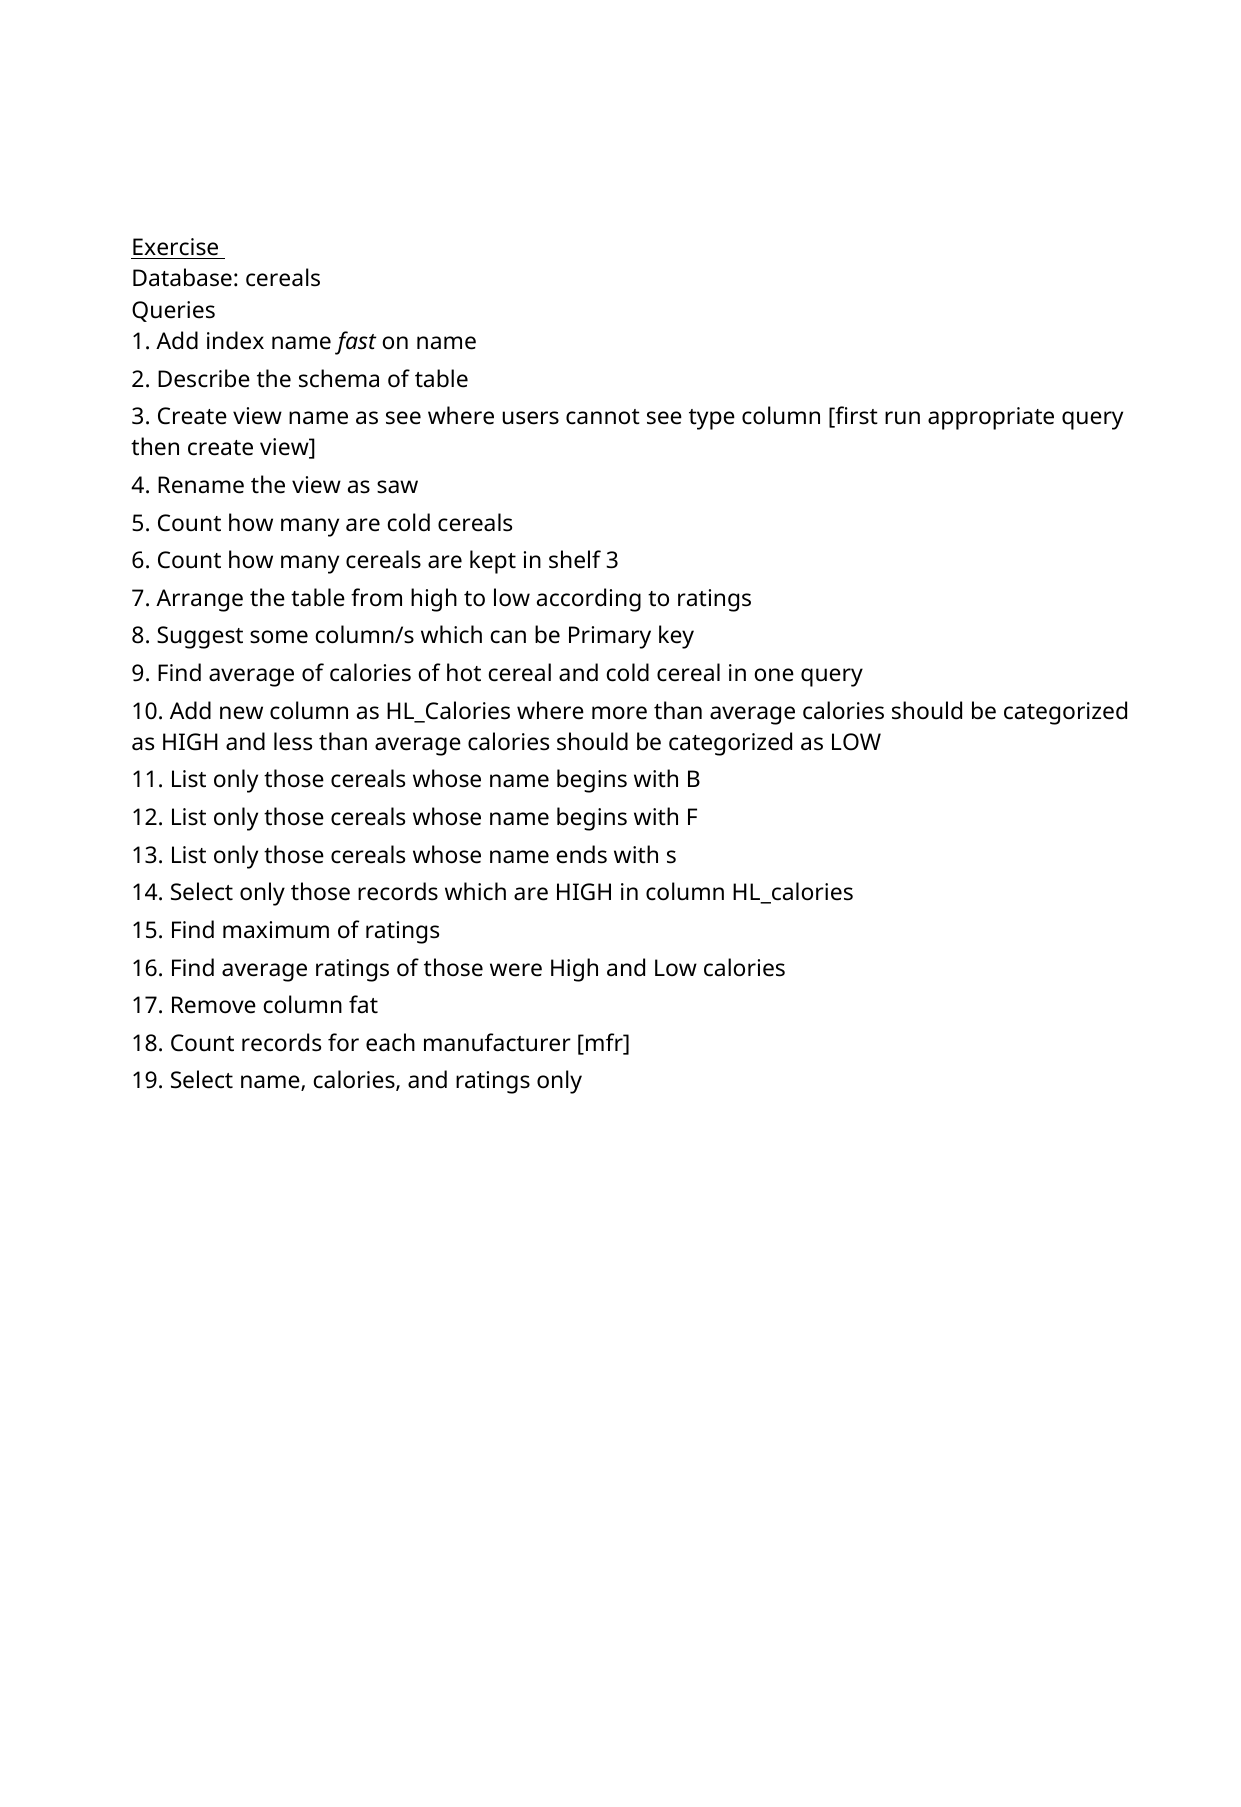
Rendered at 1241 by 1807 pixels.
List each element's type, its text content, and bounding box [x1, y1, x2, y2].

text 13. List only those cereals whose name ends with s [131, 839, 1144, 870]
text 14. Select only those records which are HIGH in column HL_calories [131, 876, 1144, 907]
text 7. Arrange the table from high to low according to ratings [131, 582, 1144, 613]
text 18. Count records for each manufacturer [mfr] [131, 1027, 1144, 1058]
text 8. Suggest some column/s which can be Primary key [131, 619, 1144, 651]
text 17. Remove column fat [131, 989, 1144, 1020]
text 5. Count how many are cold cereals [131, 507, 1144, 538]
text Queries [131, 294, 1144, 325]
text Database: cereals [131, 262, 1144, 294]
text 10. Add new column as HL_Calories where more than average calories should be categorized as HIGH and less than average calories should be categorized as LOW [131, 694, 1144, 757]
text 6. Count how many cereals are kept in shelf 3 [131, 544, 1144, 575]
text 16. Find average ratings of those were High and Low calories [131, 951, 1144, 983]
text 4. Rename the view as saw [131, 469, 1144, 500]
text 15. Find maximum of ratings [131, 914, 1144, 945]
text 19. Select name, calories, and ratings only [131, 1064, 1144, 1096]
text 2. Describe the schema of table [131, 362, 1144, 394]
text 11. List only those cereals whose name begins with B [131, 763, 1144, 795]
text 12. List only those cereals whose name begins with F [131, 801, 1144, 832]
text 1. Add index name fast on name [131, 325, 1144, 356]
text Exercise [131, 231, 1144, 262]
text 9. Find average of calories of hot cereal and cold cereal in one query [131, 657, 1144, 688]
text 3. Create view name as see where users cannot see type column [first run appropriate query then create view] [131, 400, 1144, 463]
